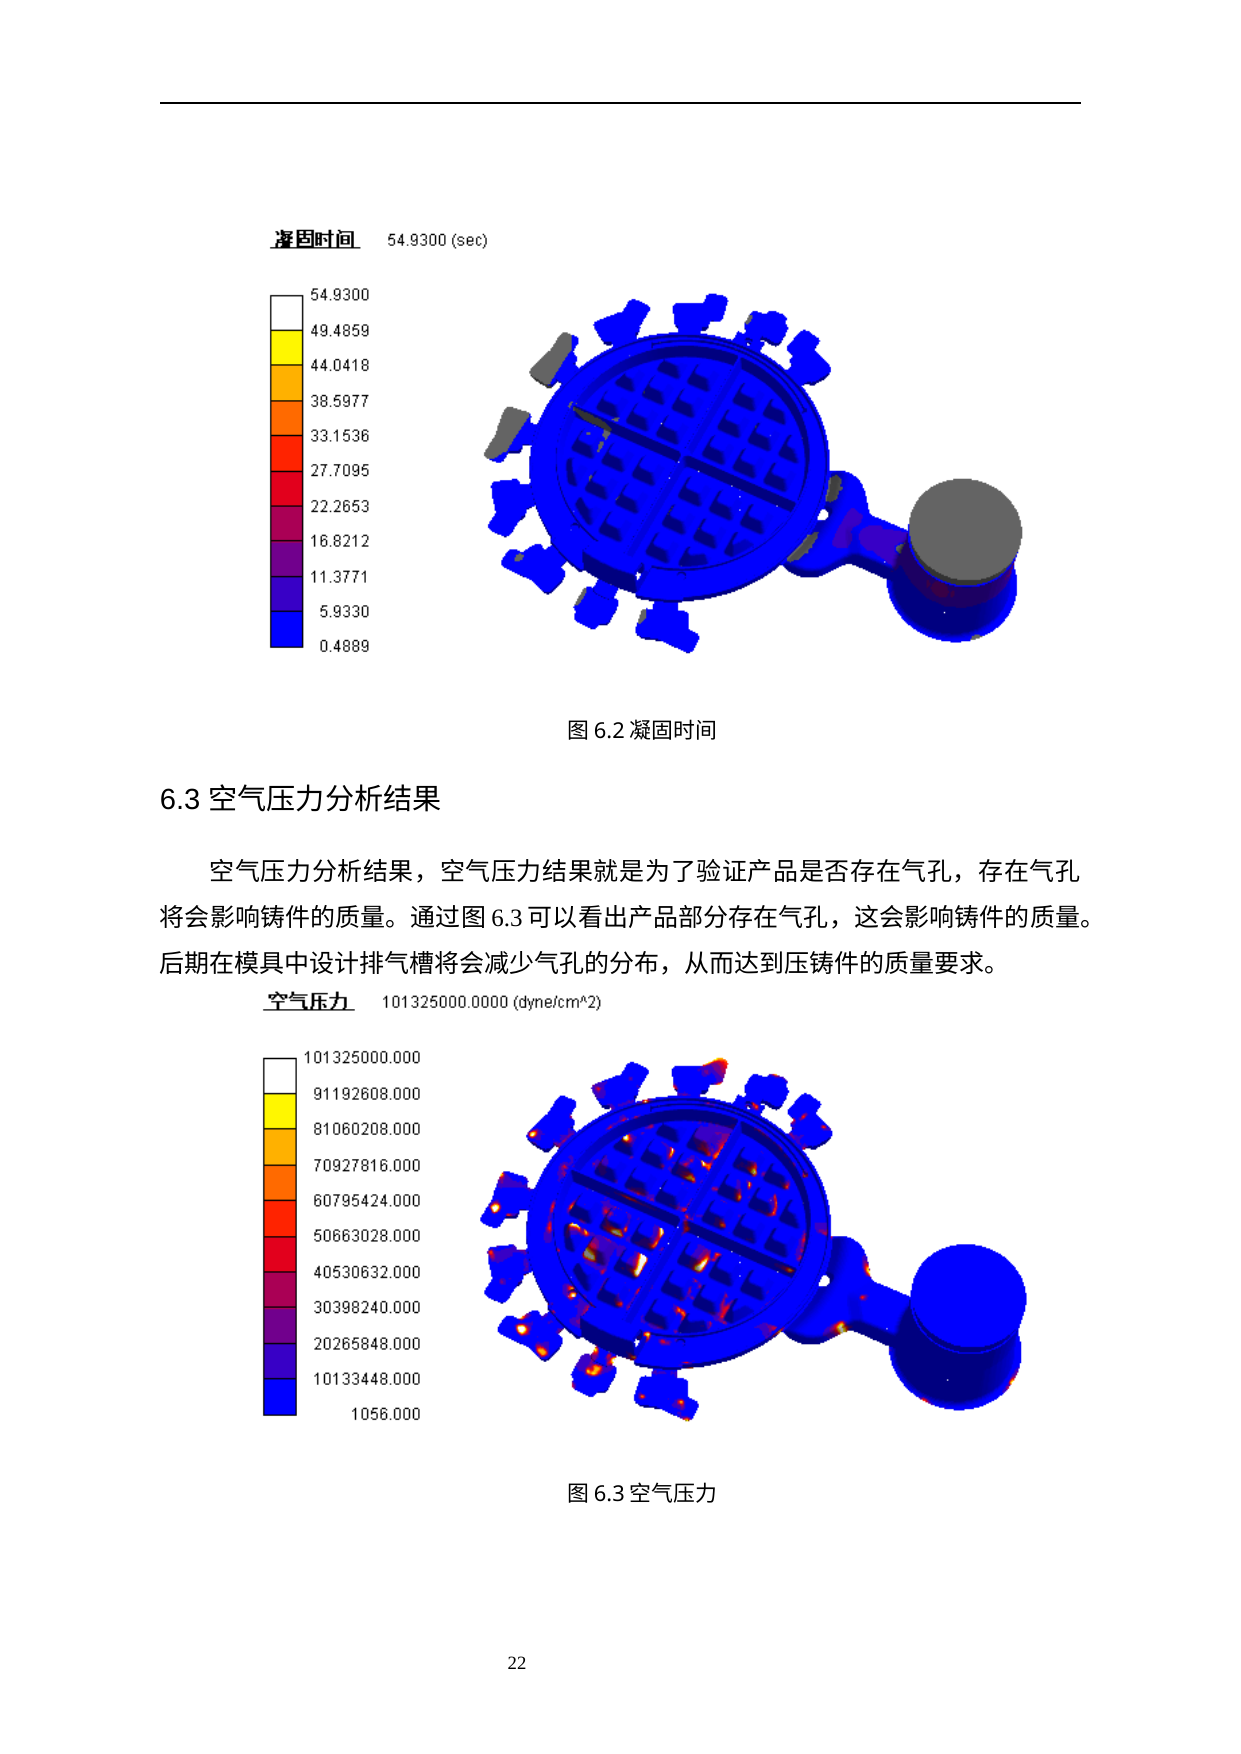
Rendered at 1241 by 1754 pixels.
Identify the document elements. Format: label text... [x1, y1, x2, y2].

text 图6.2凝固时间 [159, 702, 1081, 748]
picture [245, 218, 1045, 676]
text 空气压力分析结果，空气压力结果就是为了验证产品是否存在气孔，存在气孔将会影响铸件的质量。通过图6.3可以看出产品部分存在气孔，这会影响铸件的质量。后期在模具中设计排气槽将会减少气孔的分布，从而达到压铸件的质量要求。 [159, 844, 1081, 981]
text 图6.3空气压力 [159, 1465, 1081, 1511]
picture [239, 981, 1051, 1439]
